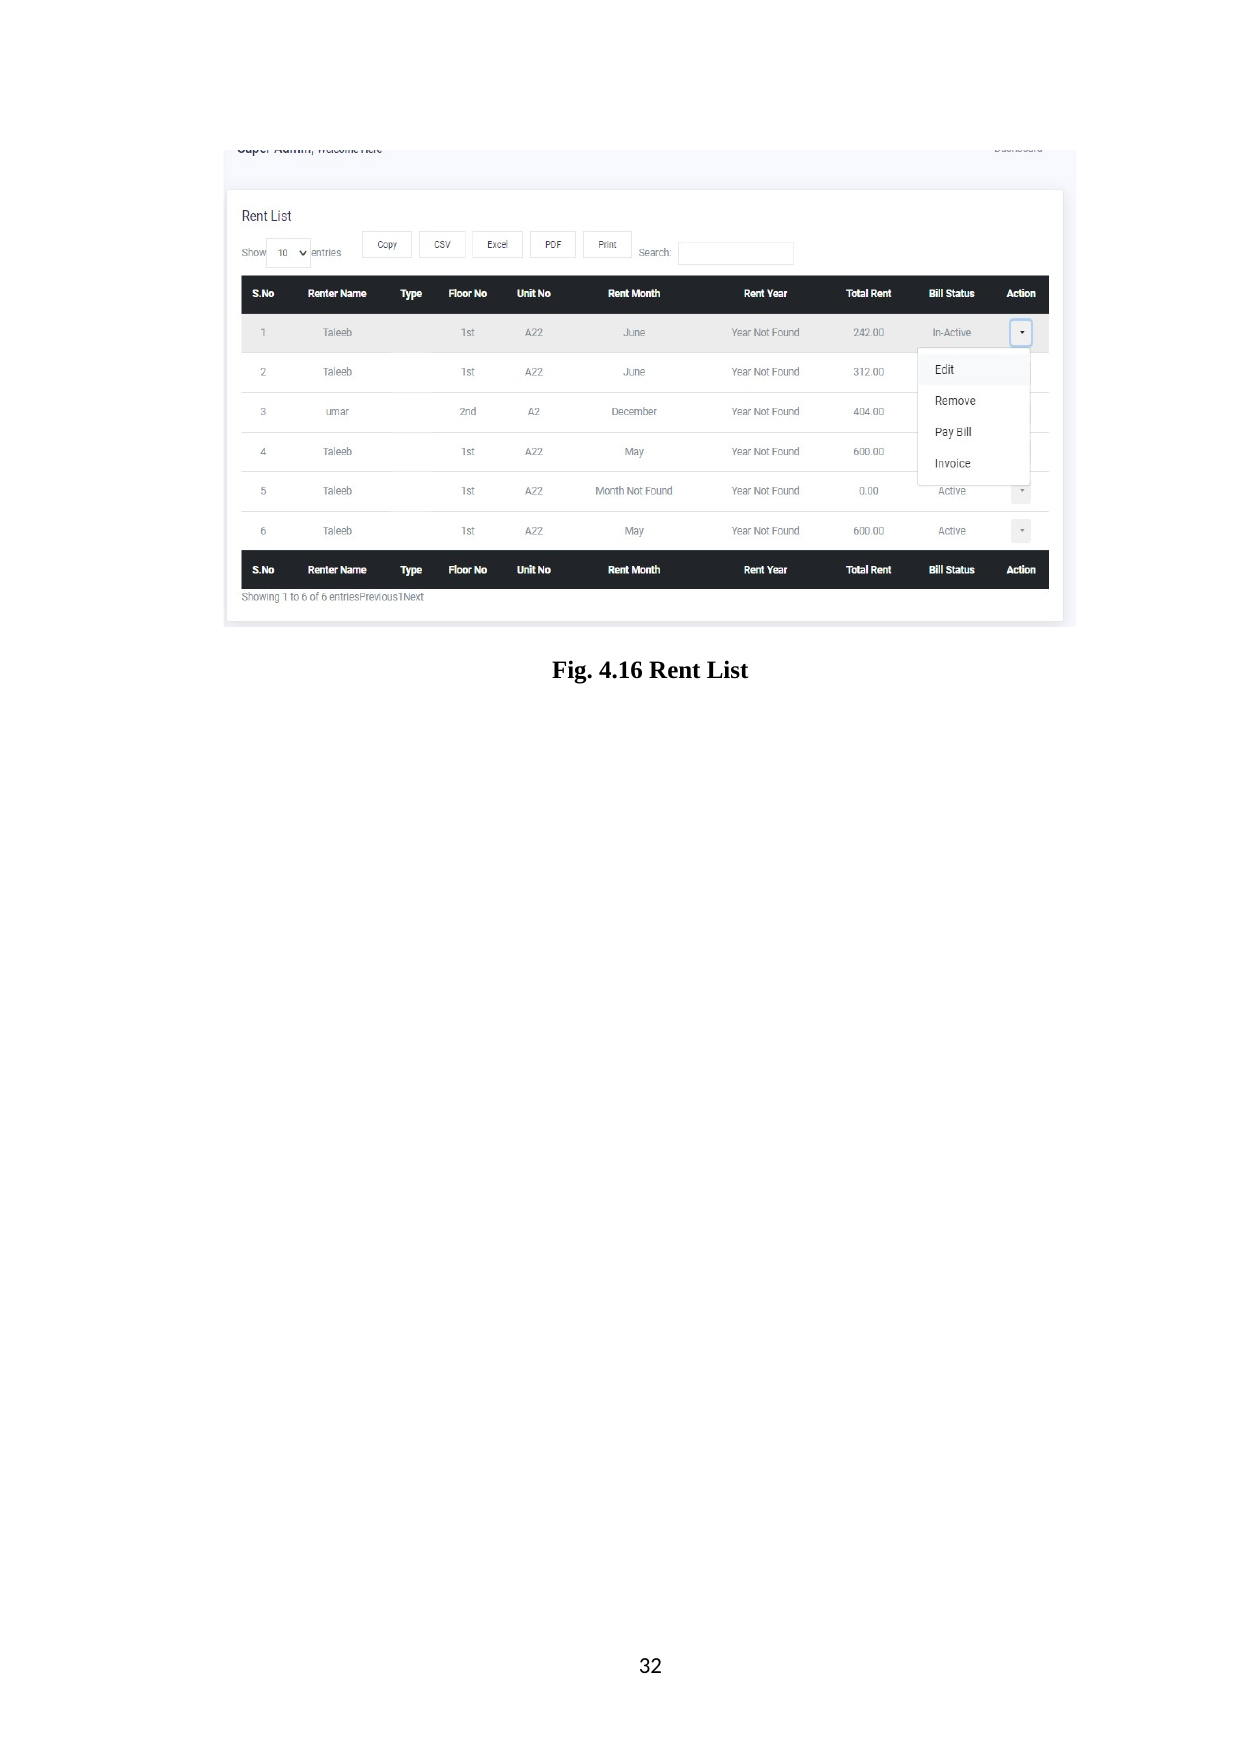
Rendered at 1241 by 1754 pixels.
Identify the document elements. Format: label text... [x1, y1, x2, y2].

picture [223, 150, 1077, 627]
subtitle Fig. 4.16 Rent List [210, 656, 1090, 684]
